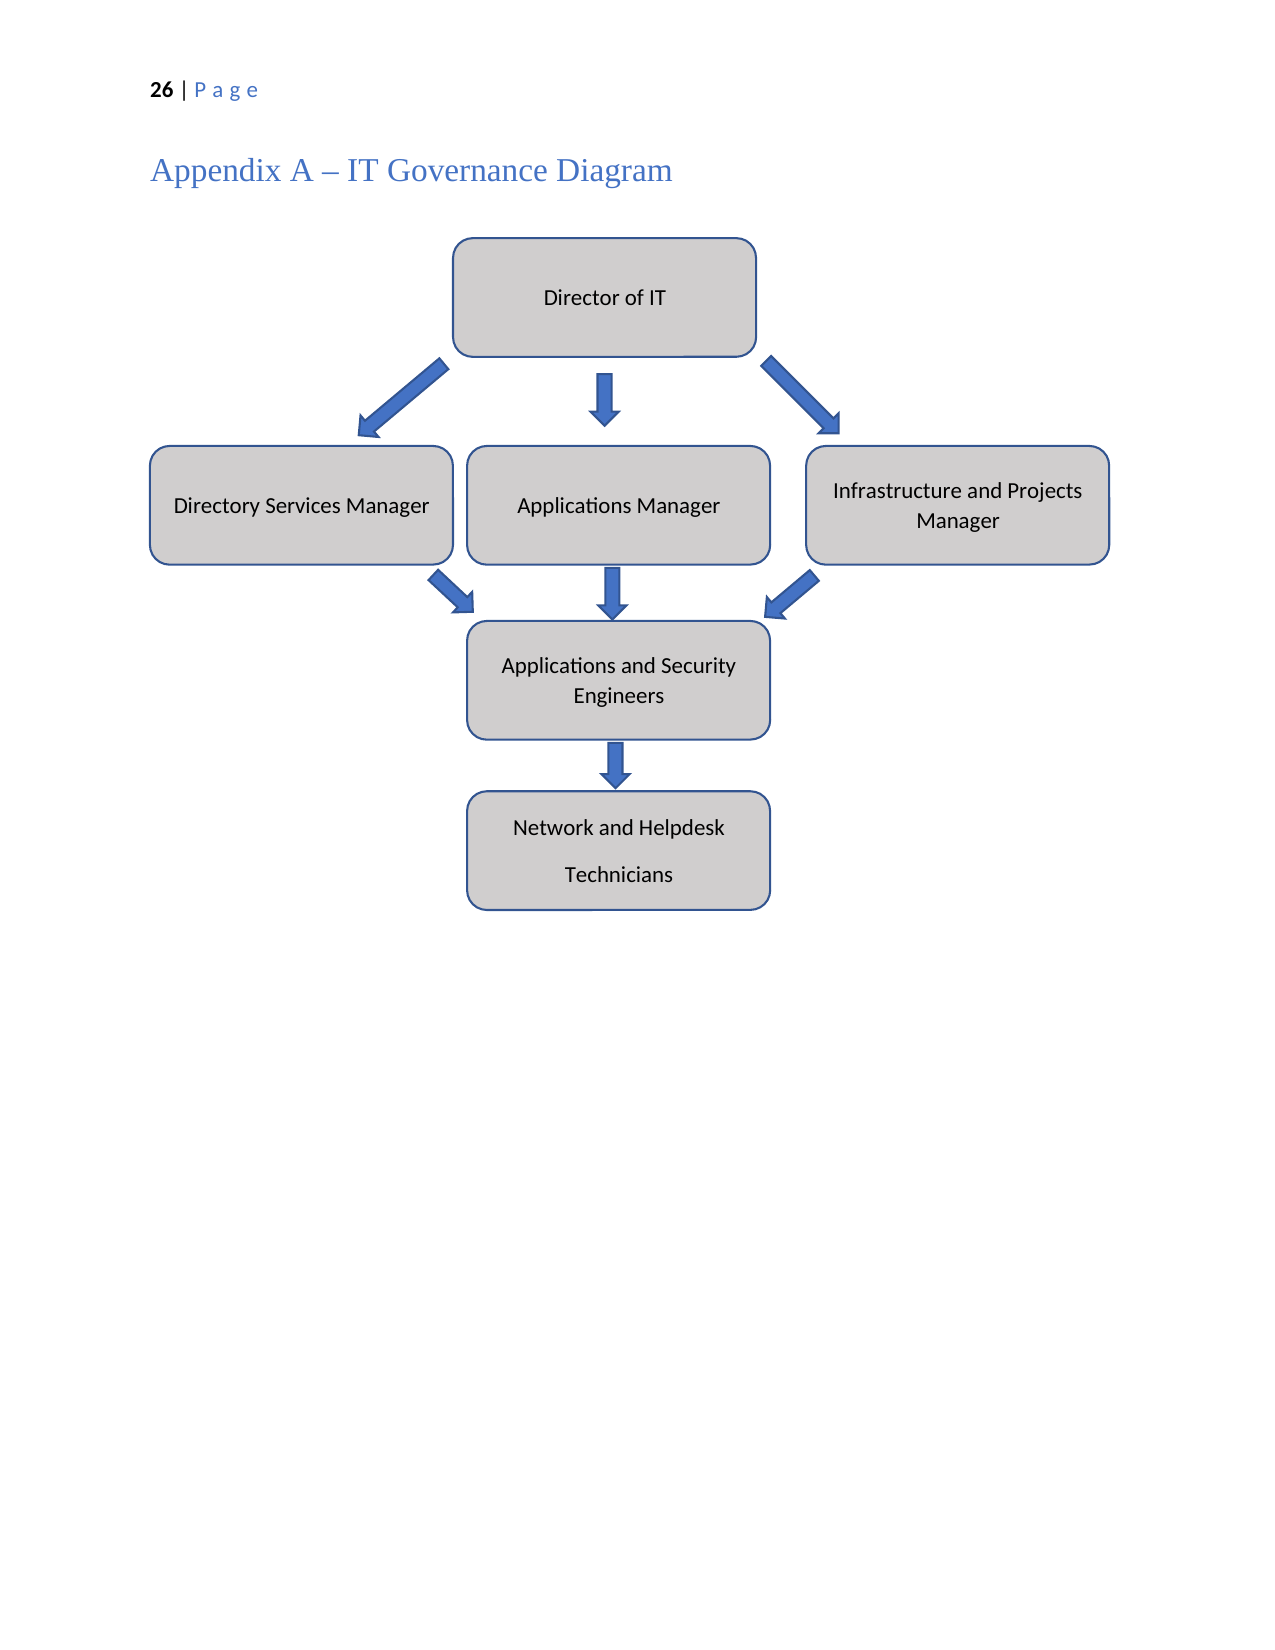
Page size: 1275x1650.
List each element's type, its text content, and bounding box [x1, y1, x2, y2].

subtitle Appendix A – IT Governance Diagram [150, 150, 1125, 188]
